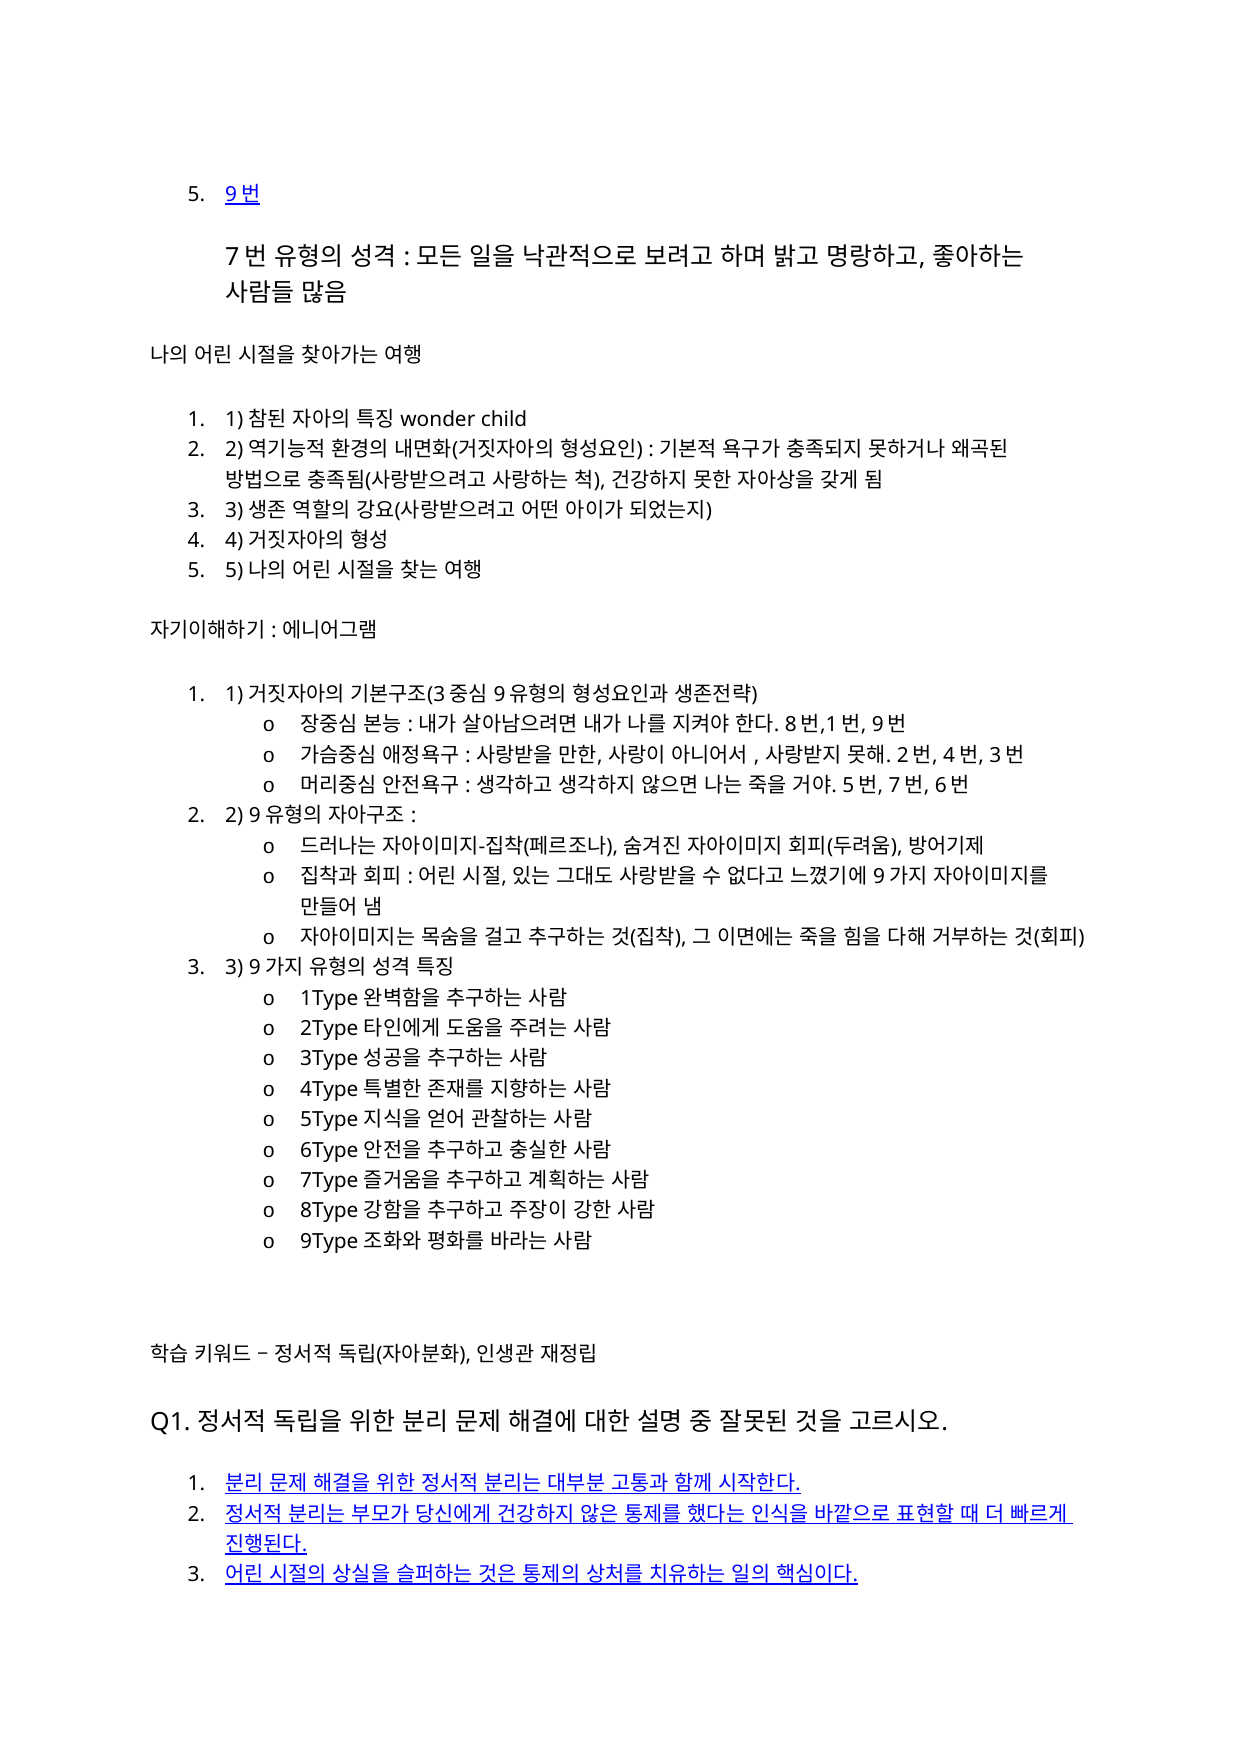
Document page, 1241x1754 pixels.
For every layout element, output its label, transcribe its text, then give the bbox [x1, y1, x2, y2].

list 6Type 안전을 추구하고 충실한 사람 [262, 1133, 1090, 1163]
list 집착과 회피 : 어린 시절, 있는 그대도 사랑받을 수 없다고 느꼈기에 9가지 자아이미지를 만들어 냄 [262, 859, 1090, 920]
subtitle 자기이해하기 : 에니어그램 [150, 613, 1090, 643]
list 3) 생존 역할의 강요(사랑받으려고 어떤 아이가 되었는지) [187, 493, 1090, 523]
list 1Type 완벽함을 추구하는 사람 [262, 981, 1090, 1011]
list 8Type 강함을 추구하고 주장이 강한 사람 [262, 1194, 1090, 1224]
text 7번 유형의 성격 : 모든 일을 낙관적으로 보려고 하며 밝고 명랑하고, 좋아하는 사람들 많음 [225, 237, 1090, 309]
list 정서적 분리는 부모가 당신에게 건강하지 않은 통제를 했다는 인식을 바깥으로 표현할 때 더 빠르게 진행된다. [187, 1497, 1090, 1557]
text Q1. 정서적 독립을 위한 분리 문제 해결에 대한 설명 중 잘못된 것을 고르시오. [150, 1401, 1090, 1437]
list 2Type 타인에게 도움을 주려는 사람 [262, 1011, 1090, 1042]
list 4) 거짓자아의 형성 [187, 523, 1090, 554]
list 9Type 조화와 평화를 바라는 사람 [262, 1224, 1090, 1254]
list 장중심 본능 : 내가 살아남으려면 내가 나를 지켜야 한다. 8번,1번, 9번 [262, 707, 1090, 738]
list 3) 9가지 유형의 성격 특징 [187, 951, 1090, 981]
list 드러나는 자아이미지-집착(페르조나), 숨겨진 자아이미지 회피(두려움), 방어기제 [262, 829, 1090, 859]
list 3Type 성공을 추구하는 사람 [262, 1042, 1090, 1072]
list 분리 문제 해결을 위한 정서적 분리는 대부분 고통과 함께 시작한다. [187, 1467, 1090, 1497]
list 자아이미지는 목숨을 걸고 추구하는 것(집착), 그 이면에는 죽을 힘을 다해 거부하는 것(회피) [262, 920, 1090, 951]
text 학습 키워드 – 정서적 독립(자아분화), 인생관 재정립 [150, 1337, 1090, 1367]
list 7Type 즐거움을 추구하고 계획하는 사람 [262, 1163, 1090, 1194]
list 2) 역기능적 환경의 내면화(거짓자아의 형성요인) : 기본적 욕구가 충족되지 못하거나 왜곡된 방법으로 충족됨(사랑받으려고 사랑하는 척), 건강하지 못한 자아상을 갖게 됨 [187, 432, 1090, 493]
list 4Type 특별한 존재를 지향하는 사람 [262, 1072, 1090, 1102]
list 머리중심 안전욕구 : 생각하고 생각하지 않으면 나는 죽을 거야. 5번, 7번, 6번 [262, 768, 1090, 799]
list 2) 9유형의 자아구조 : [187, 799, 1090, 829]
list 5) 나의 어린 시절을 찾는 여행 [187, 554, 1090, 584]
list 가슴중심 애정욕구 : 사랑받을 만한, 사랑이 아니어서 , 사랑받지 못해. 2번, 4번, 3번 [262, 738, 1090, 768]
subtitle 나의 어린 시절을 찾아가는 여행 [150, 338, 1090, 368]
list 1) 거짓자아의 기본구조(3중심 9유형의 형성요인과 생존전략) [187, 677, 1090, 707]
list 9번 [187, 177, 1090, 207]
list 어린 시절의 상실을 슬퍼하는 것은 통제의 상처를 치유하는 일의 핵심이다. [187, 1557, 1090, 1588]
list 1) 참된 자아의 특징 wonder child [187, 402, 1090, 432]
list 5Type 지식을 얻어 관찰하는 사람 [262, 1102, 1090, 1133]
